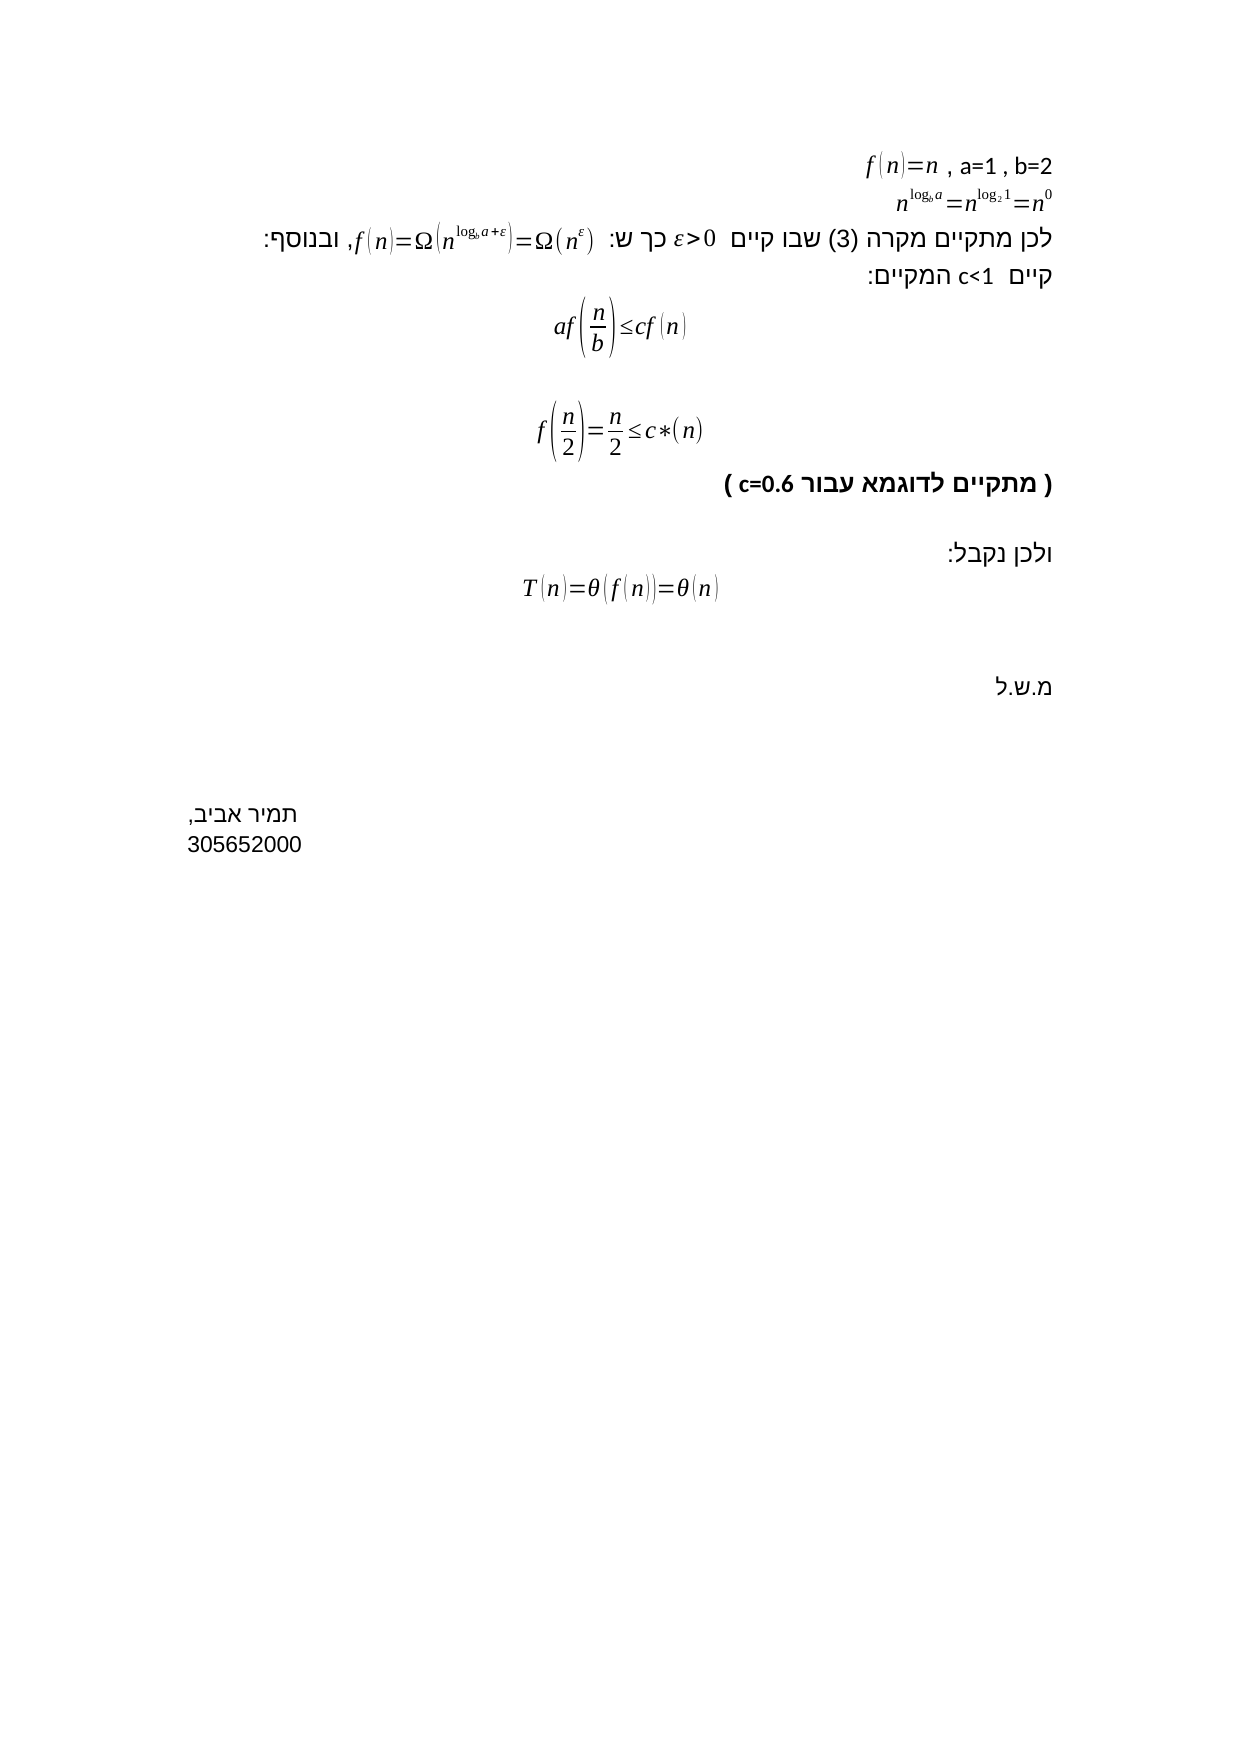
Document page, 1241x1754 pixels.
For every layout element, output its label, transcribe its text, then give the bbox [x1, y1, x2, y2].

text תמיר אביב, [187, 801, 1053, 827]
text ולכן נקבל: [187, 538, 1053, 567]
text 305652000 [187, 831, 1053, 857]
text קיים c<1 המקיים: [187, 260, 1053, 291]
text ( מתקיים לדוגמא עבור c=0.6 ) [187, 468, 1053, 499]
text מ.ש.ל [187, 674, 1053, 700]
text לכן מתקיים מקרה (3) שבו קיים כך ש: , ובנוסף: [187, 221, 1053, 256]
text a=1 , b=2 , [187, 150, 1053, 181]
